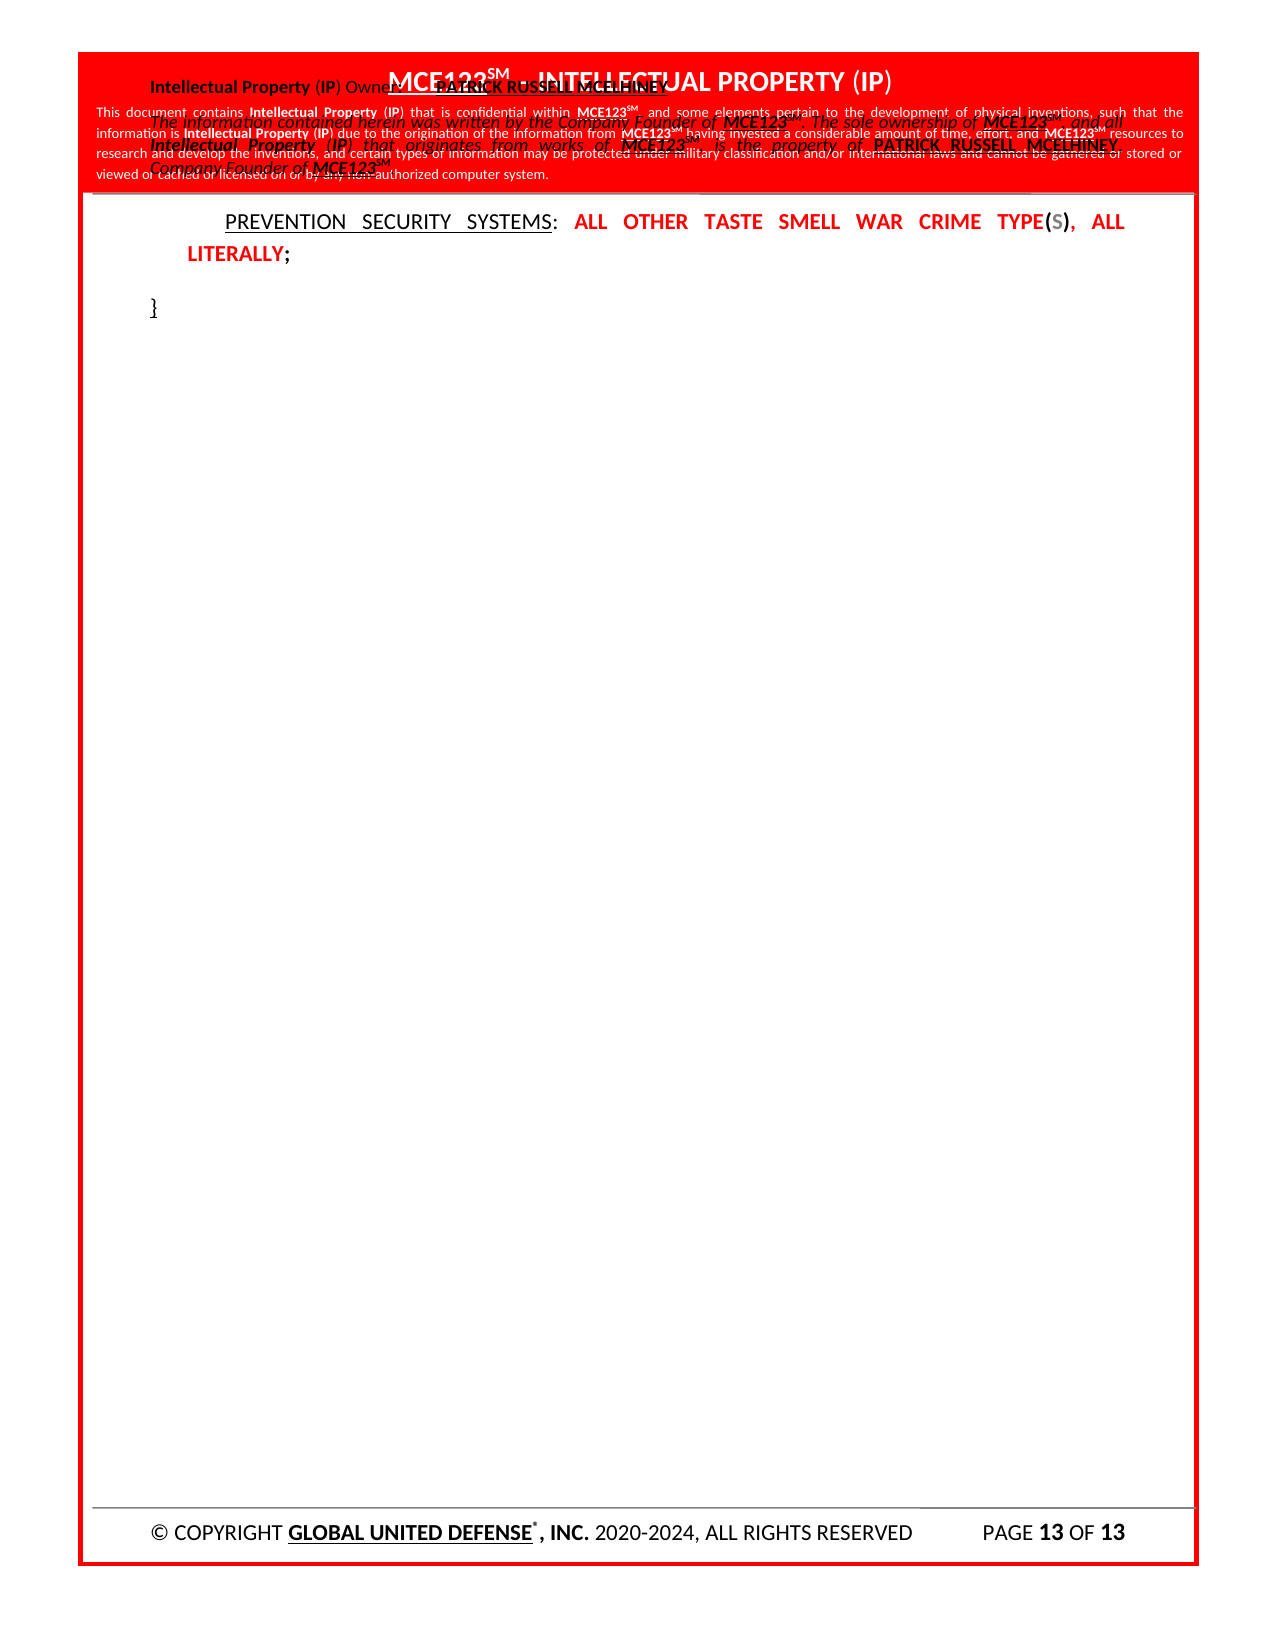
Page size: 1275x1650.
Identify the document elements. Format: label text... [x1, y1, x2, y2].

text } [150, 293, 1125, 321]
text PREVENTION SECURITY SYSTEMS: ALL OTHER TASTE SMELL WAR CRIME TYPE(S), ALL LITERALLY; [187, 207, 1125, 268]
